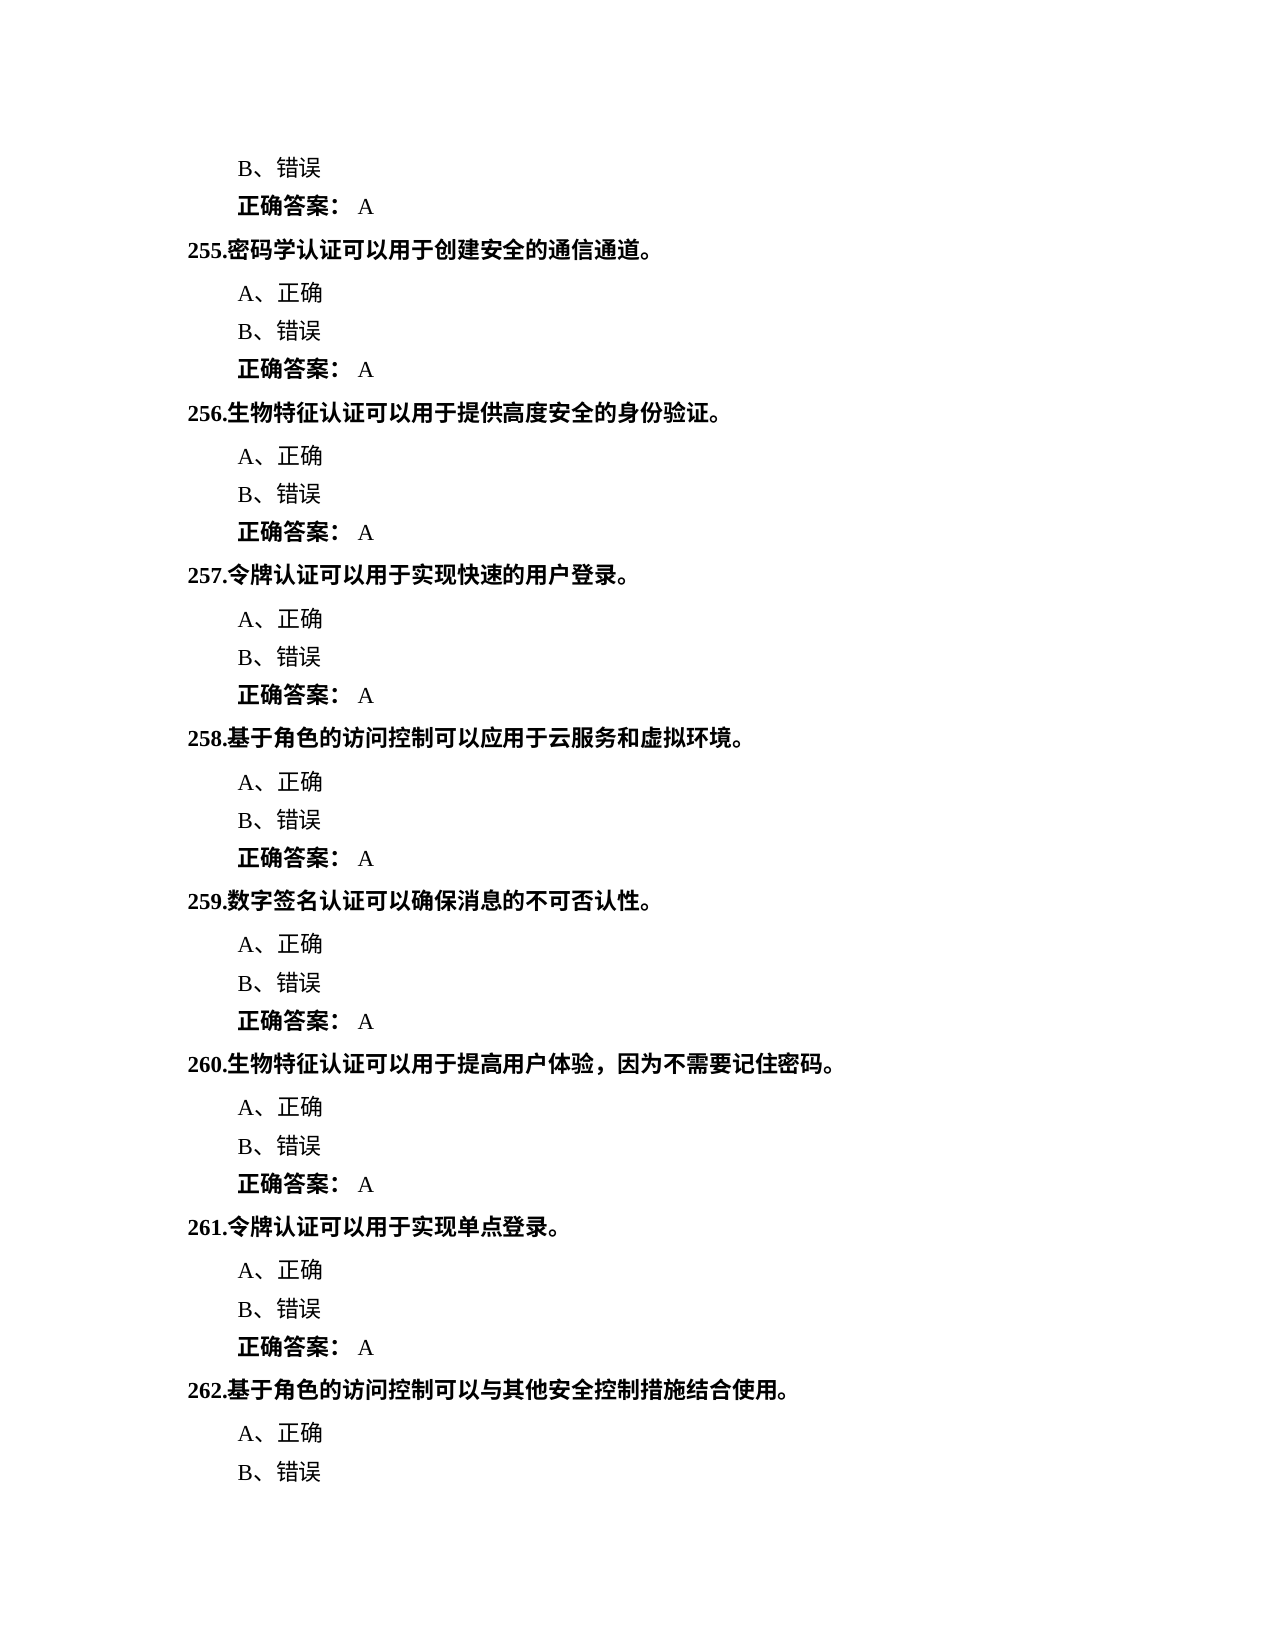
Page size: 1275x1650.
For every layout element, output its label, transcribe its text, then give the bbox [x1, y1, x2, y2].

text 正确答案： A [237, 1003, 1087, 1036]
text B、错误 [237, 150, 1087, 183]
subtitle 262.基于角色的访问控制可以与其他安全控制措施结合使用。 [187, 1372, 1087, 1405]
subtitle 259.数字签名认证可以确保消息的不可否认性。 [187, 883, 1087, 916]
text A、正确 [237, 1089, 1087, 1122]
text B、错误 [237, 1290, 1087, 1324]
subtitle 260.生物特征认证可以用于提高用户体验，因为不需要记住密码。 [187, 1046, 1087, 1079]
text 正确答案： A [237, 677, 1087, 710]
text A、正确 [237, 926, 1087, 959]
text A、正确 [237, 1252, 1087, 1285]
text 正确答案： A [237, 840, 1087, 873]
text 正确答案： A [237, 351, 1087, 384]
subtitle 258.基于角色的访问控制可以应用于云服务和虚拟环境。 [187, 720, 1087, 753]
subtitle 261.令牌认证可以用于实现单点登录。 [187, 1209, 1087, 1242]
text B、错误 [237, 802, 1087, 835]
text 正确答案： A [237, 1166, 1087, 1199]
text 正确答案： A [237, 514, 1087, 547]
text B、错误 [237, 476, 1087, 509]
text 正确答案： A [237, 188, 1087, 221]
subtitle 255.密码学认证可以用于创建安全的通信通道。 [187, 231, 1087, 265]
text B、错误 [237, 964, 1087, 998]
text B、错误 [237, 313, 1087, 346]
text A、正确 [237, 763, 1087, 797]
text A、正确 [237, 601, 1087, 634]
subtitle 256.生物特征认证可以用于提供高度安全的身份验证。 [187, 394, 1087, 428]
text A、正确 [237, 275, 1087, 308]
text A、正确 [237, 1415, 1087, 1448]
text B、错误 [237, 1127, 1087, 1161]
text 正确答案： A [237, 1329, 1087, 1362]
text B、错误 [237, 639, 1087, 672]
text A、正确 [237, 438, 1087, 471]
text B、错误 [237, 1453, 1087, 1487]
subtitle 257.令牌认证可以用于实现快速的用户登录。 [187, 557, 1087, 591]
